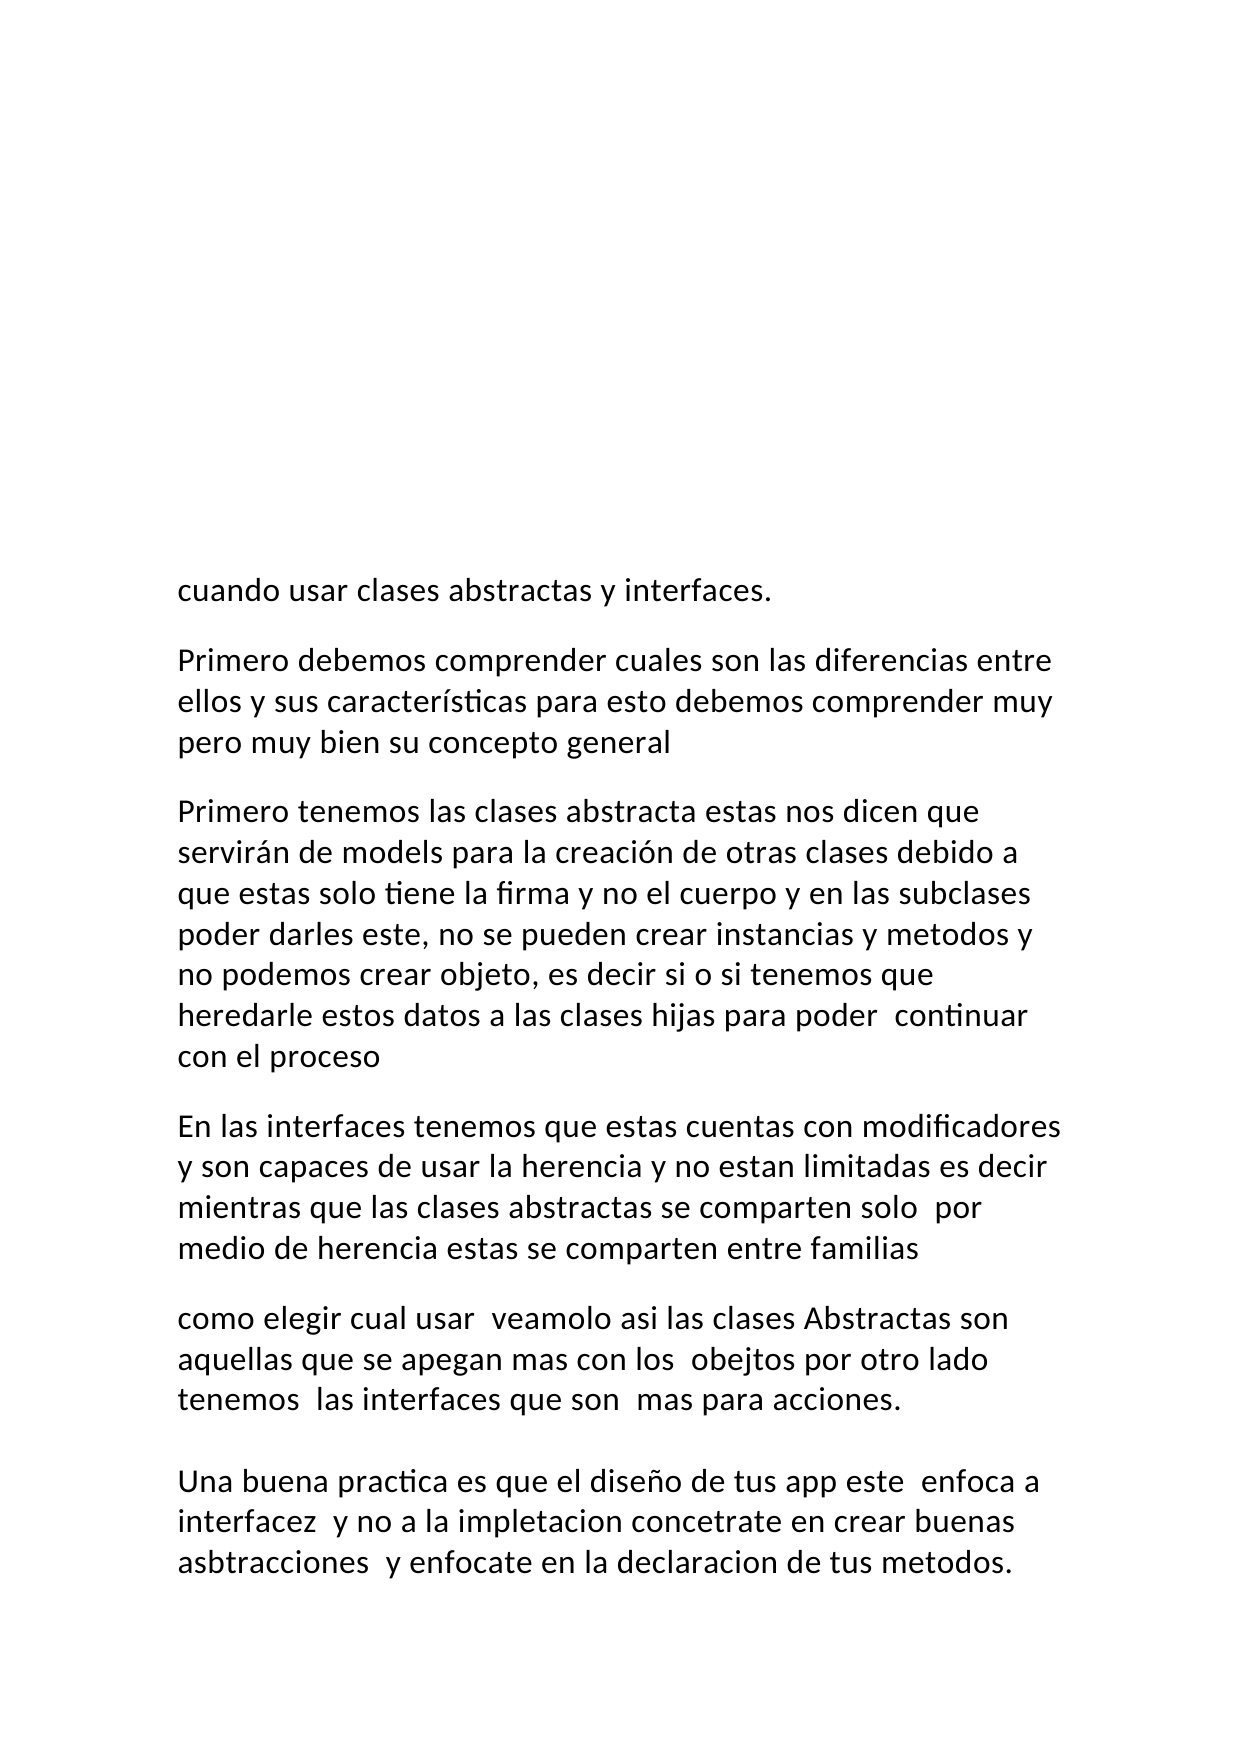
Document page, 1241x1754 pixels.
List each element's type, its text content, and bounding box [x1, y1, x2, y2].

text En las interfaces tenemos que estas cuentas con modificadores y son capaces de usar la herencia y no estan limitadas es decir mientras que las clases abstractas se comparten solo por medio de herencia estas se comparten entre familias [177, 1105, 1063, 1268]
text Primero tenemos las clases abstracta estas nos dicen que servirán de models para la creación de otras clases debido a que estas solo tiene la firma y no el cuerpo y en las subclases poder darles este, no se pueden crear instancias y metodos y no podemos crear objeto, es decir si o si tenemos que heredarle estos datos a las clases hijas para poder continuar con el proceso [177, 791, 1063, 1076]
text Primero debemos comprender cuales son las diferencias entre ellos y sus características para esto debemos comprender muy pero muy bien su concepto general [177, 639, 1063, 761]
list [177, 148, 1063, 610]
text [177, 1297, 1063, 1582]
